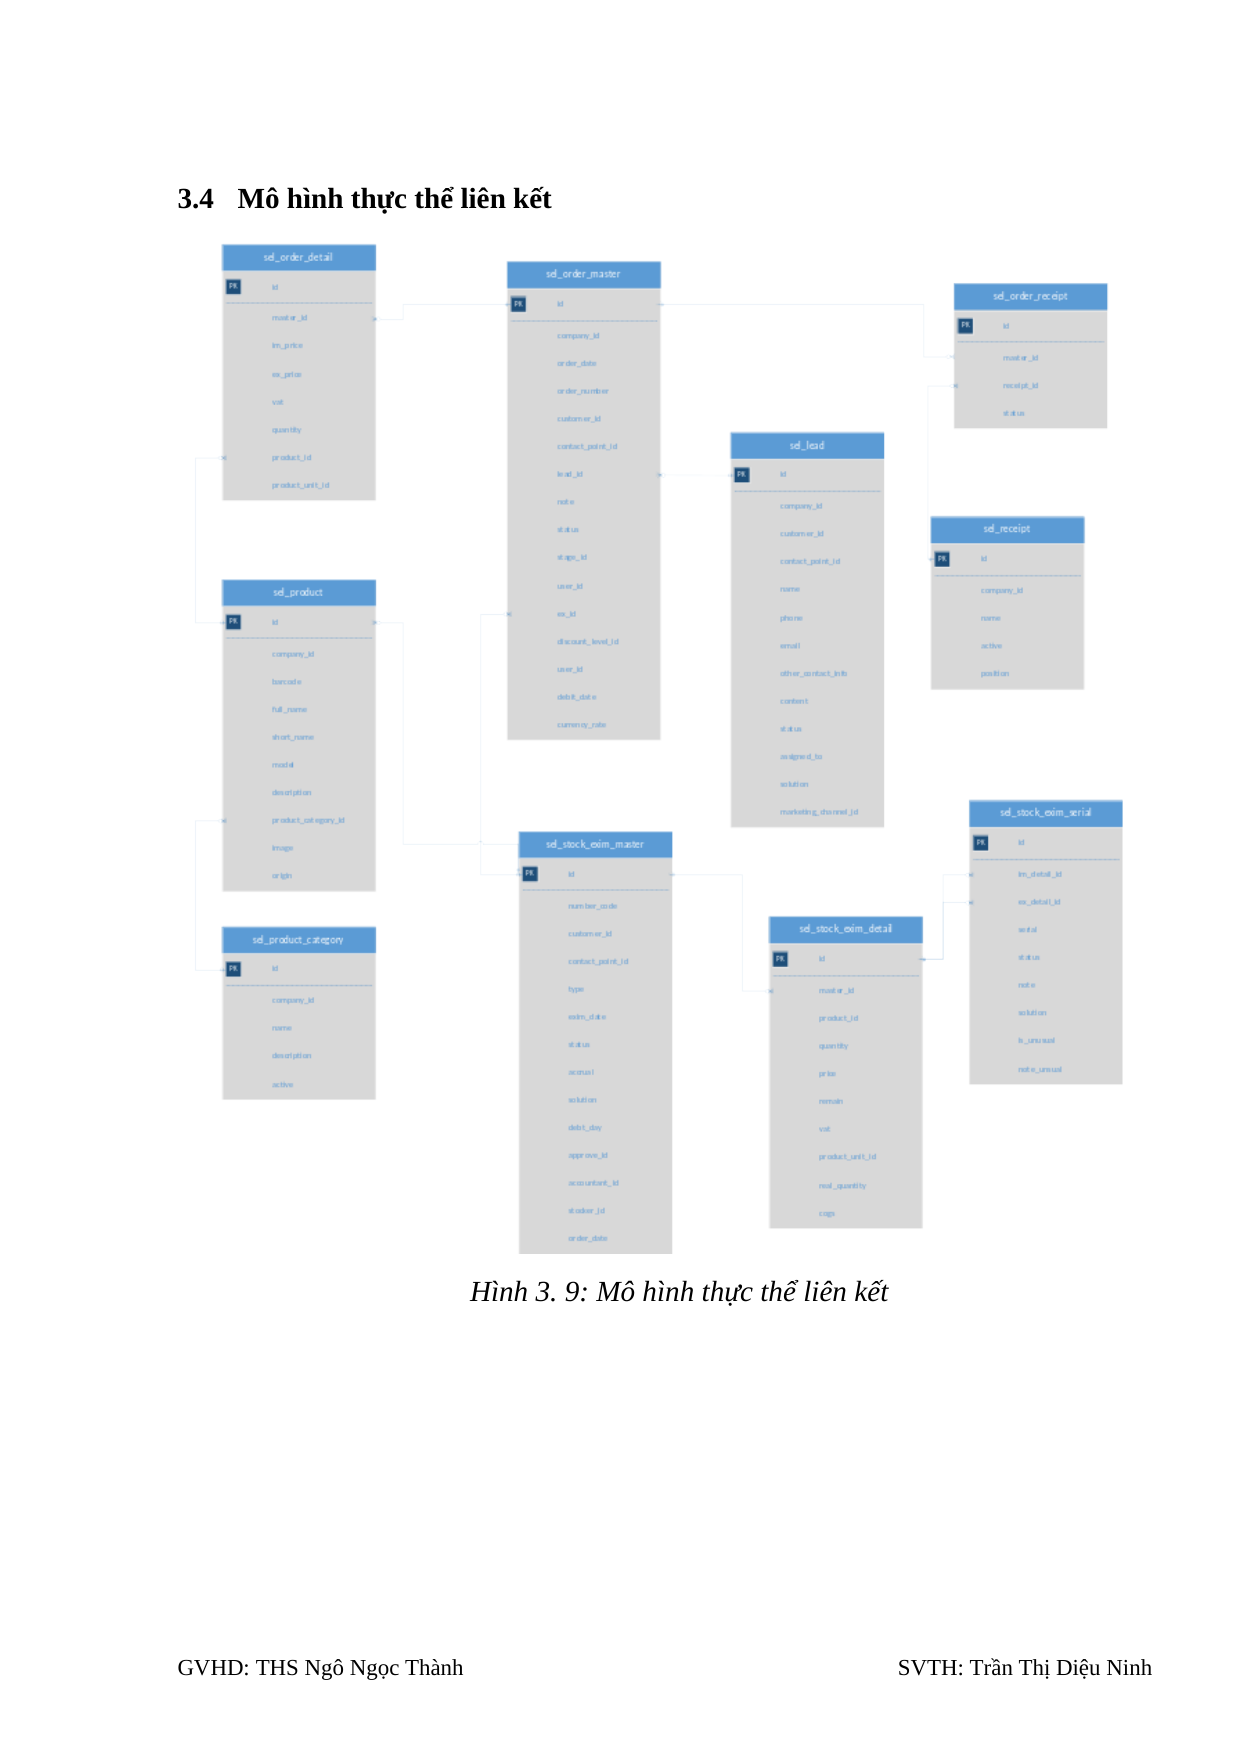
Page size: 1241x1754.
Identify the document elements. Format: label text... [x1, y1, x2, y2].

text Hình 3. 9: Mô hình thực thể liên kết [177, 1274, 1122, 1307]
subtitle Mô hình thực thể liên kết [177, 181, 1122, 214]
